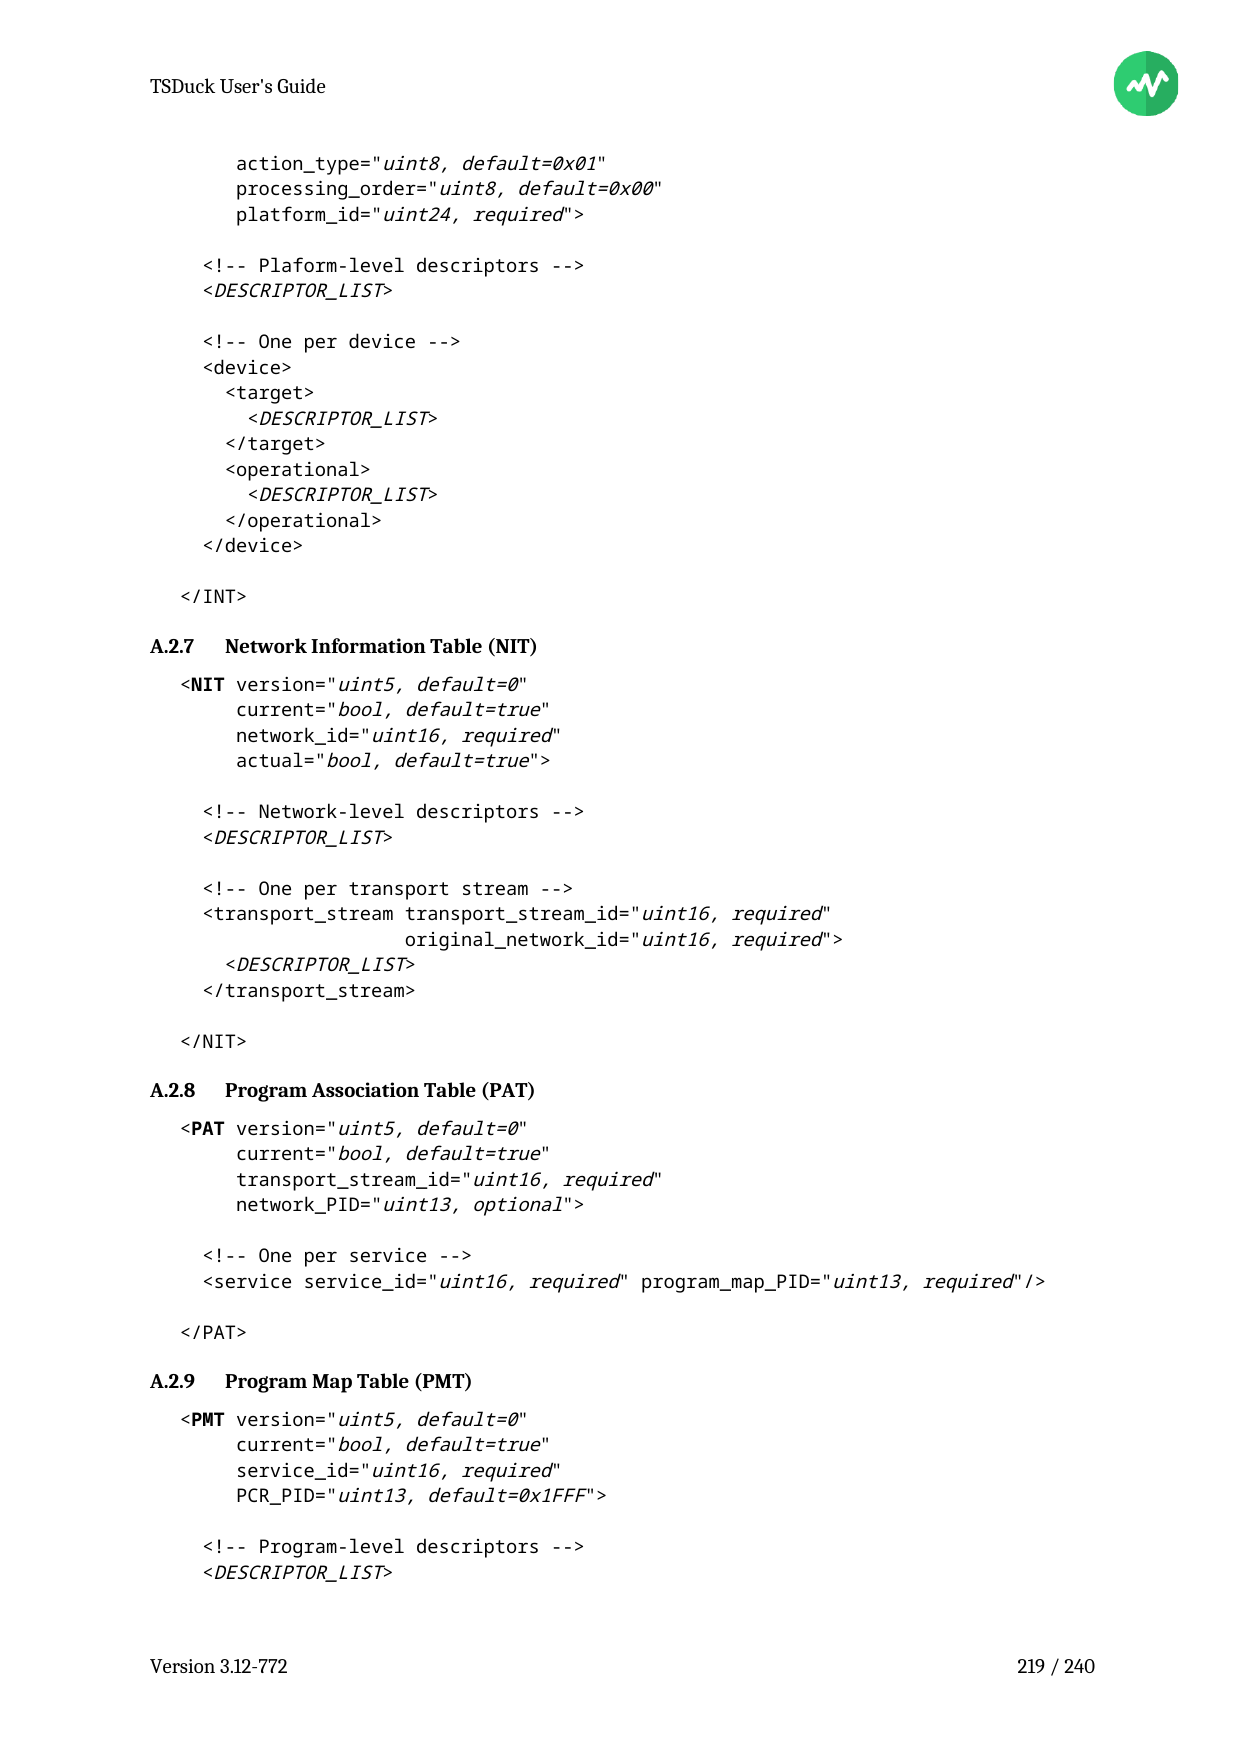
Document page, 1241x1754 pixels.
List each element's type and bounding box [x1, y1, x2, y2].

picture [1113, 51, 1179, 116]
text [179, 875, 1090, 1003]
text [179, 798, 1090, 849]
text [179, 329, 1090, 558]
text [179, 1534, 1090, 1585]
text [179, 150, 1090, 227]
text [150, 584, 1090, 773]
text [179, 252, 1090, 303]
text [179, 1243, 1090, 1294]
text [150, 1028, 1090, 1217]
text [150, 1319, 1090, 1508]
